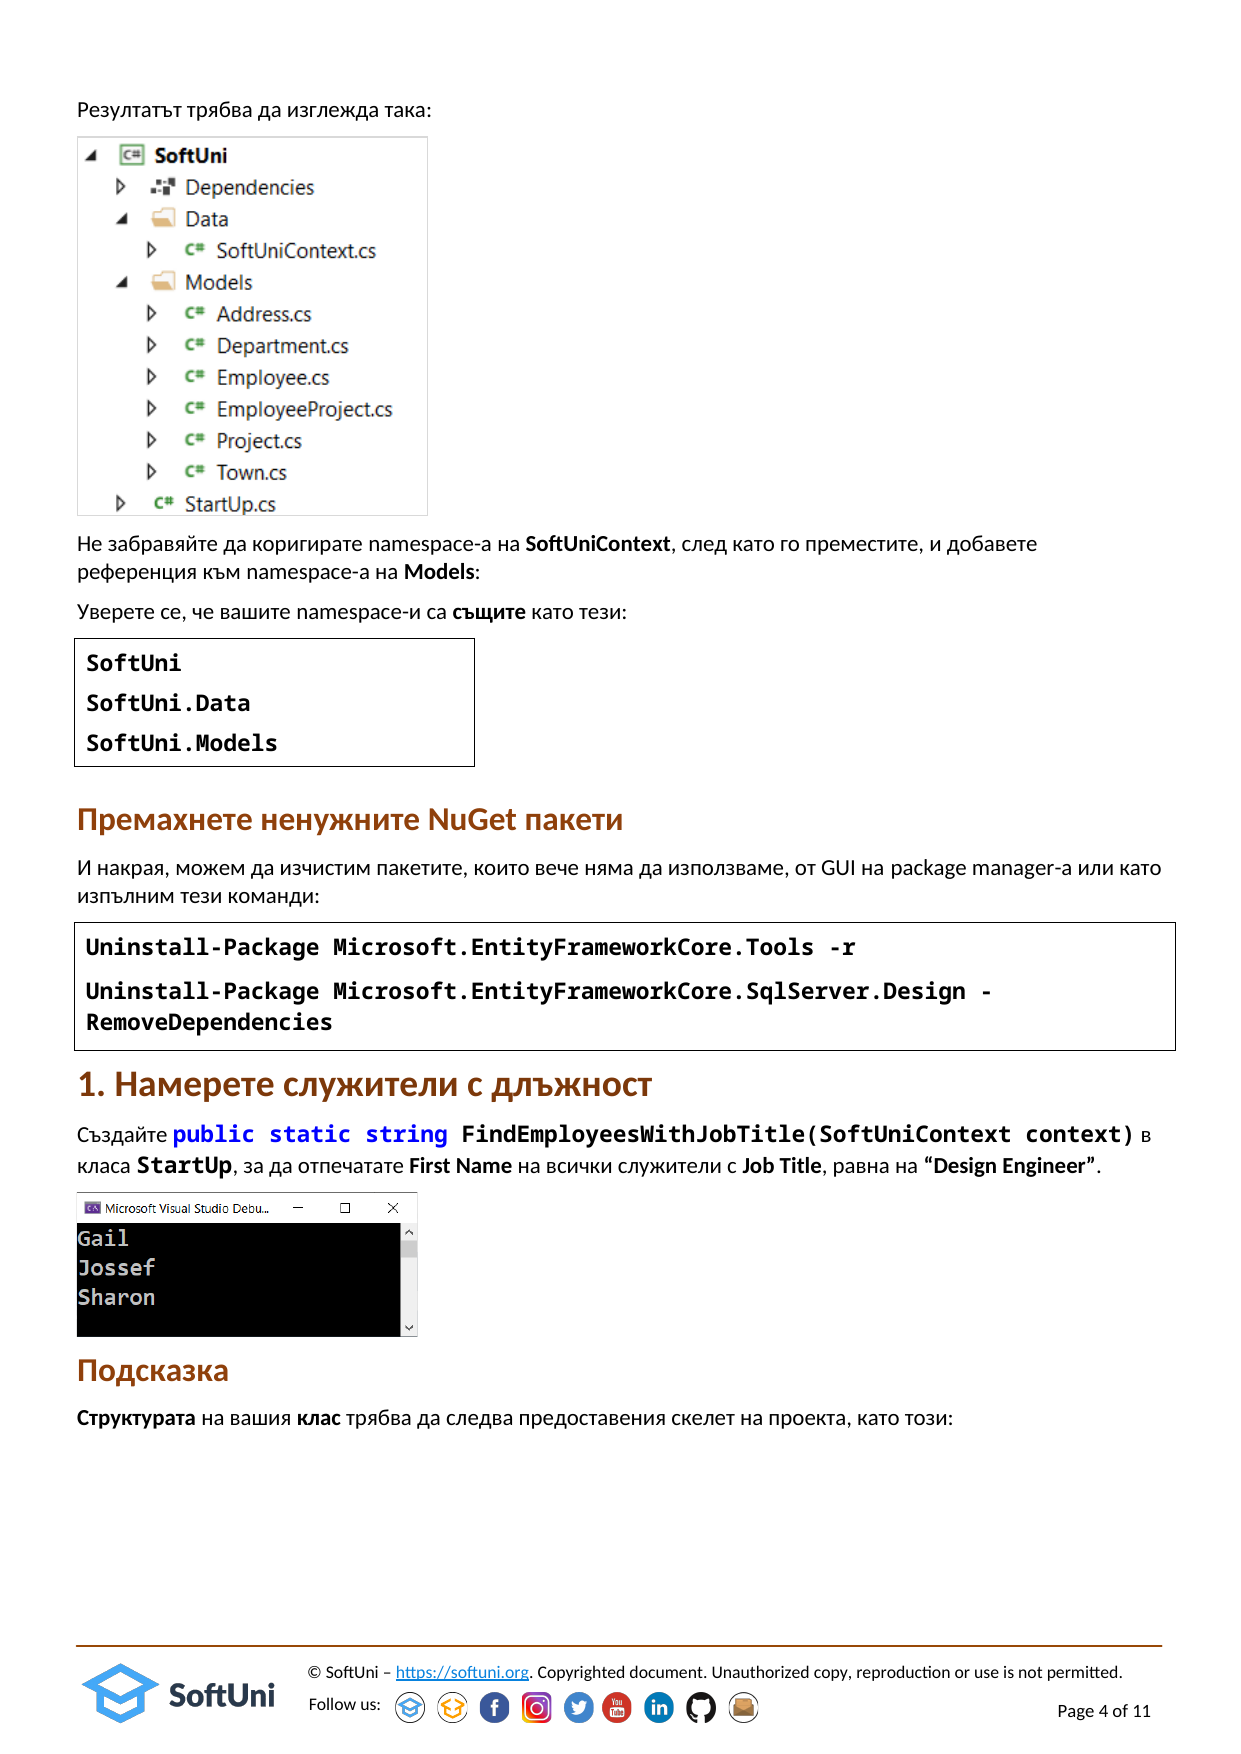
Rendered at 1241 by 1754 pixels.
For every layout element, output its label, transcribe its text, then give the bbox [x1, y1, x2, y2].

text Структурата на вашия клас трябва да следва предоставения скелет на проекта, като този: [77, 1403, 1163, 1431]
picture [686, 1692, 716, 1723]
text Уверете се, че вашите namespace-и са същите като тези: [77, 597, 1163, 625]
text И накрая, можем да изчистим пакетите, които вече няма да използваме, от GUI на package manager-а или като изпълним тези команди: [77, 853, 1163, 909]
table_header Uninstall-Package Microsoft.EntityFrameworkCore.Tools -r Uninstall-Package Microsoft.EntityFrameworkCore.SqlServer.Design -RemoveDependencies [75, 923, 1175, 1050]
subtitle Намерете служители с длъжност [77, 1059, 1163, 1105]
picture [76, 1192, 418, 1337]
text Не забравяйте да коригирате namespace-a на SoftUniContext, след като го преместите, и добавете референция към namespace-а на Models: [77, 529, 1163, 585]
picture [437, 1692, 468, 1723]
text Резултатът трябва да изглежда така: [77, 95, 1163, 123]
picture [658, 1705, 667, 1714]
picture [564, 1692, 594, 1723]
picture [644, 1714, 653, 1723]
picture [665, 1692, 674, 1701]
picture [602, 1692, 632, 1723]
picture [395, 1692, 425, 1723]
subtitle Подсказка [77, 1349, 1163, 1390]
picture [665, 1714, 674, 1723]
picture [644, 1692, 653, 1701]
subtitle Премахнете ненужните NuGet пакети [77, 798, 1163, 839]
picture [728, 1692, 759, 1723]
picture [75, 1658, 281, 1729]
text Създайте public static string FindEmployeesWithJobTitle(SoftUniContext context) в класа StartUp, за да отпечатате First Name на всички служители с Job Title, равна на “Design Engineer”. [77, 1118, 1163, 1180]
picture [522, 1692, 552, 1723]
picture [78, 138, 427, 515]
table_header SoftUni SoftUni.Data SoftUni.Models [75, 639, 474, 766]
picture [479, 1692, 510, 1723]
